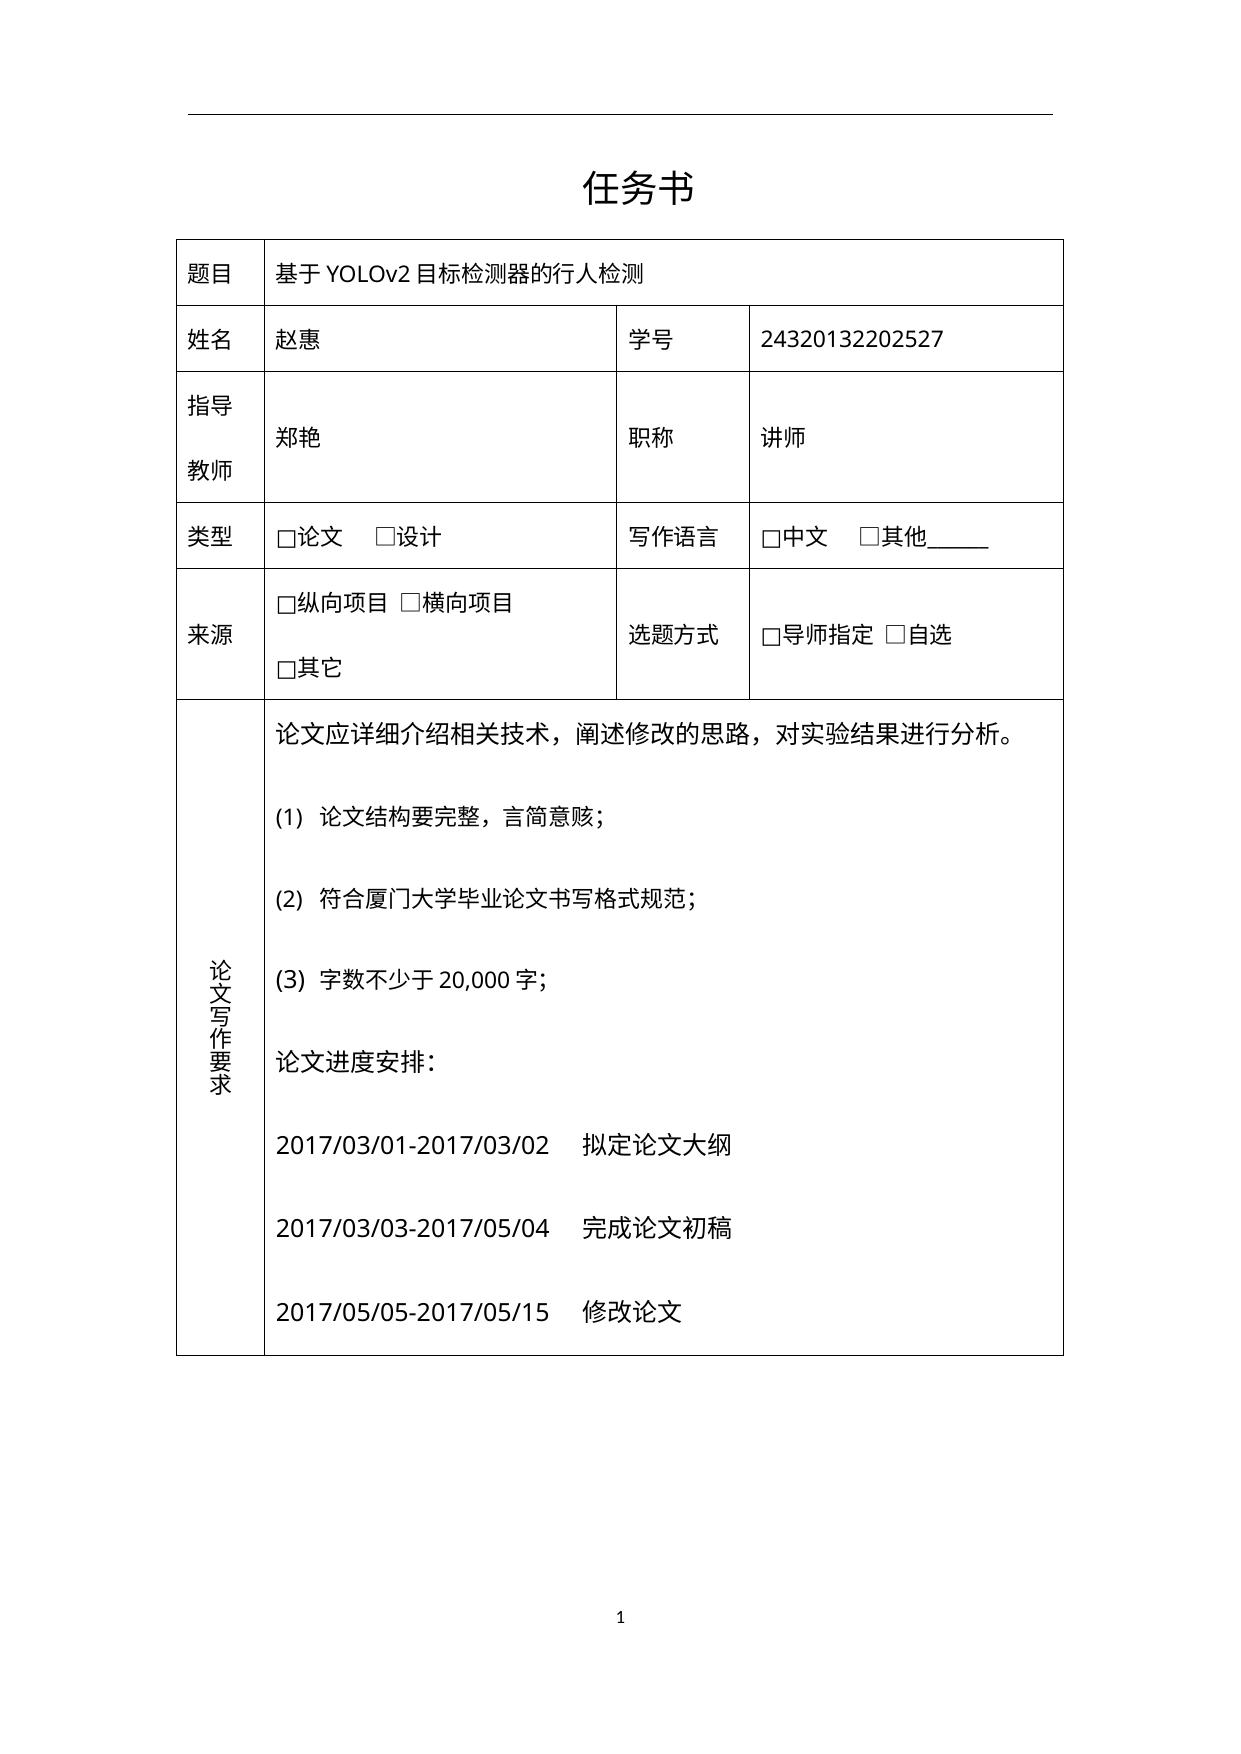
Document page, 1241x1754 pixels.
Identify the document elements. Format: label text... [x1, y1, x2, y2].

table_cell 论文写作要求 [177, 700, 264, 1355]
table_cell 赵惠 [265, 306, 616, 371]
table_cell 类型 [177, 503, 264, 568]
table_cell □纵向项目 □横向项目 □其它 [265, 569, 616, 699]
text 任务书 [187, 162, 1053, 213]
table_cell □论文 □设计 [265, 503, 616, 568]
table_cell 论文应详细介绍相关技术，阐述修改的思路，对实验结果进行分析。 论文结构要完整，言简意赅； 符合厦门大学毕业论文书写格式规范； 字数不少于20,000字； 论文进度安排： 2017/03/01-2017/03/02 拟定论文大纲 2017/03/03-2017/05/04 完成论文初稿 2017/05/05-2017/05/15 修改论文 [265, 700, 1063, 1355]
table_cell 选题方式 [617, 569, 749, 699]
table_cell 职称 [617, 372, 749, 502]
table_cell 来源 [177, 569, 264, 699]
table_cell 讲师 [750, 372, 1063, 502]
table_cell 郑艳 [265, 372, 616, 502]
table_cell □导师指定 □自选 [750, 569, 1063, 699]
table_header 基于YOLOv2目标检测器的行人检测 [265, 240, 1063, 304]
table_cell 24320132202527 [750, 306, 1063, 371]
table_header 题目 [177, 240, 264, 304]
table_cell 学号 [617, 306, 749, 371]
table_cell 姓名 [177, 306, 264, 371]
table_cell □中文 □其他______ [750, 503, 1063, 568]
table_cell 写作语言 [617, 503, 749, 568]
table_cell 指导 教师 [177, 372, 264, 502]
